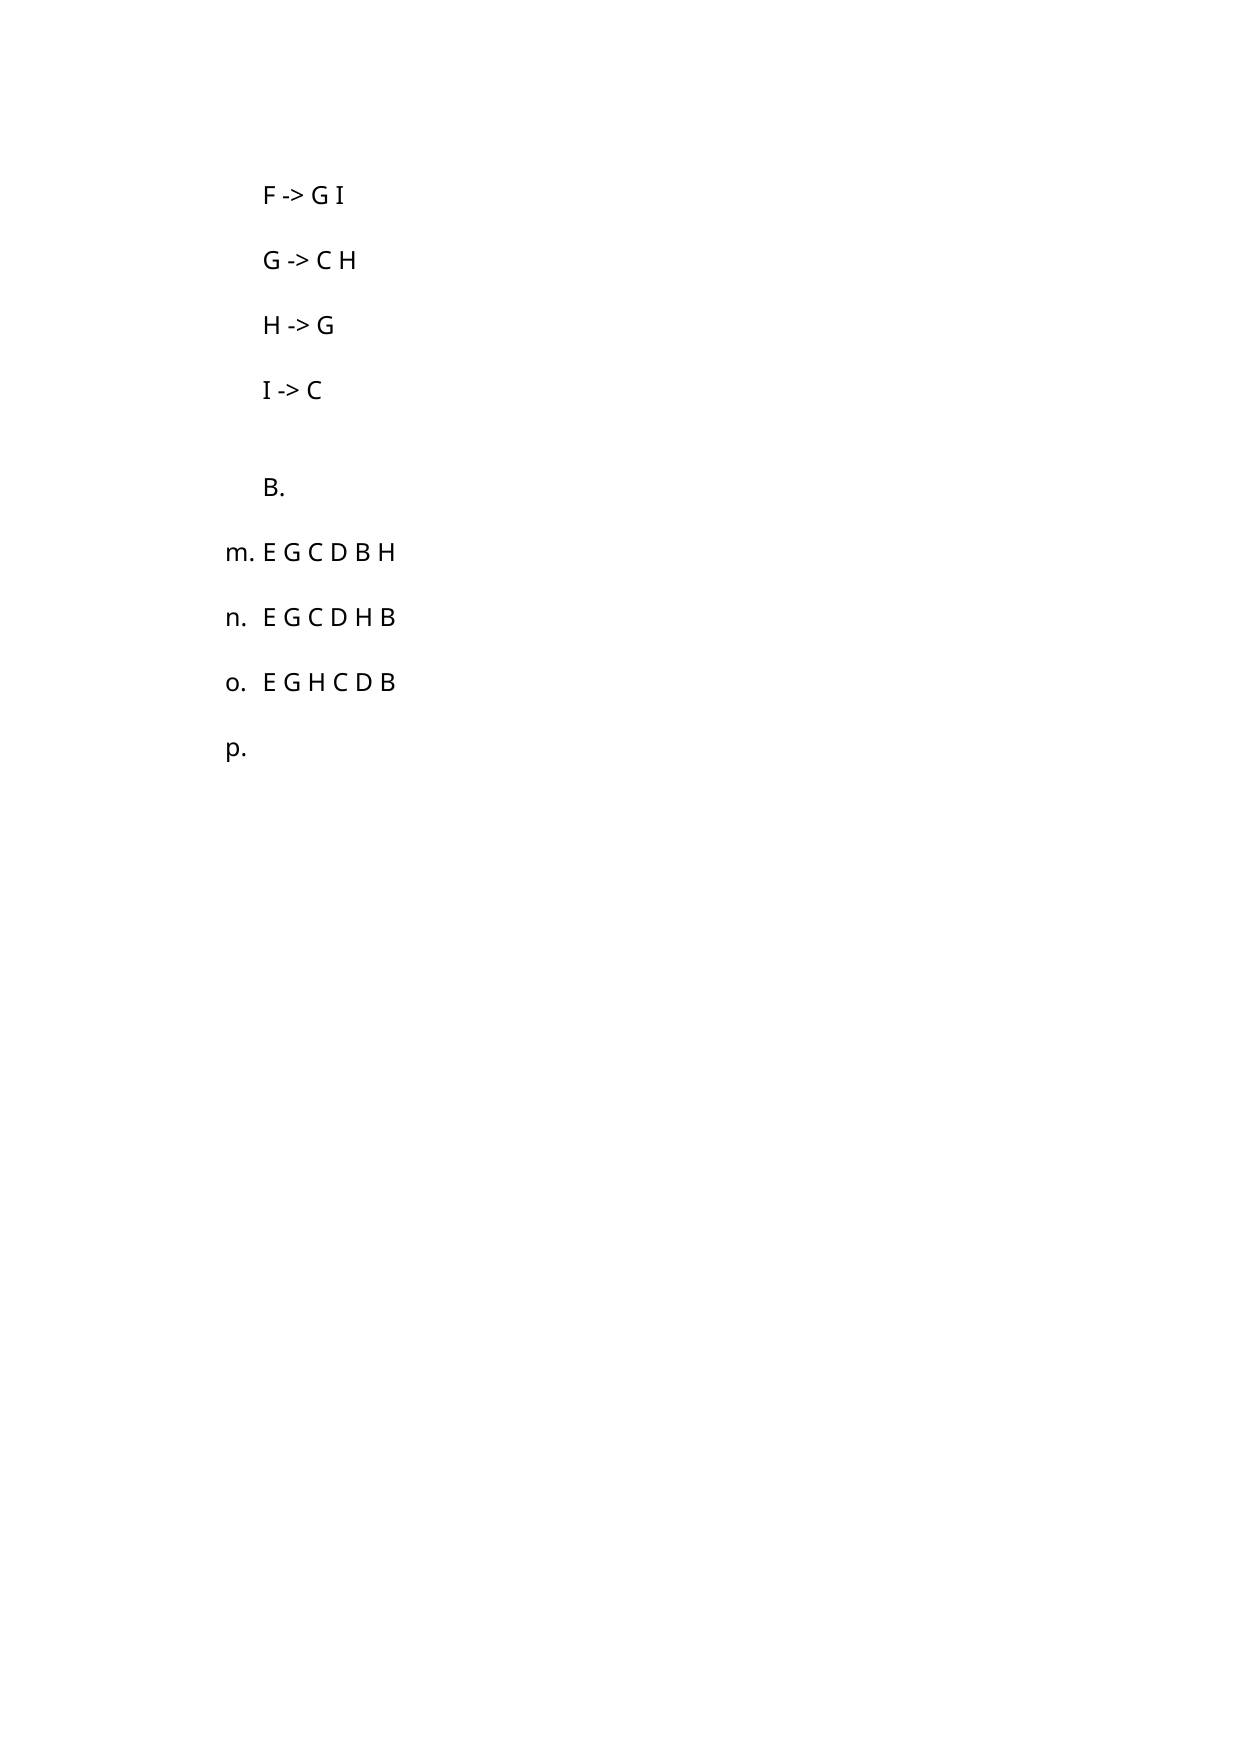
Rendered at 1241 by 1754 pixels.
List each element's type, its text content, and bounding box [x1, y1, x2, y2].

text G -> C H [262, 227, 1053, 292]
list E G C D H B [225, 584, 1053, 649]
text F -> G I [262, 162, 1053, 227]
list E G C D B H [225, 519, 1053, 584]
text I -> C [262, 357, 1053, 422]
text H -> G [262, 292, 1053, 357]
text B. [262, 454, 1053, 519]
list E G H C D B [225, 649, 1053, 714]
